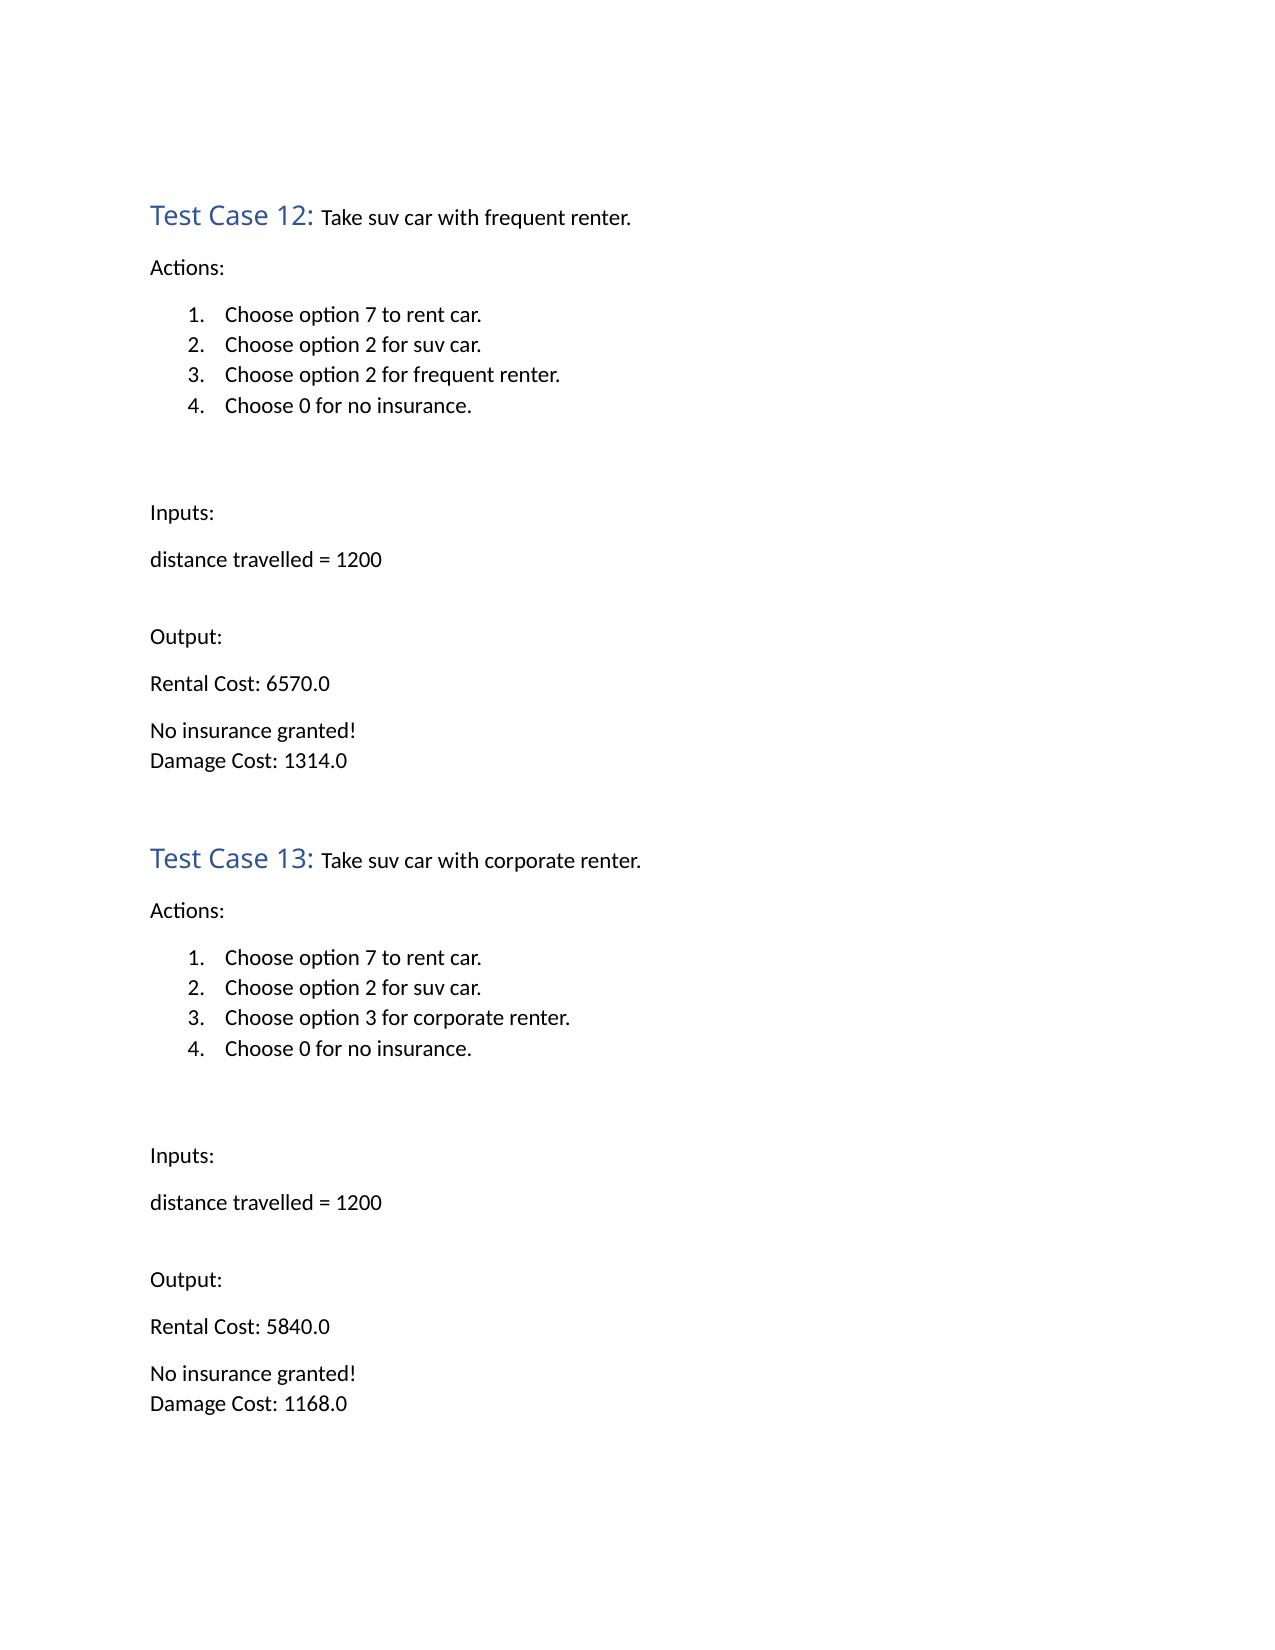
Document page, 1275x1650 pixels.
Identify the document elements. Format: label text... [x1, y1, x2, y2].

list Choose option 2 for suv car. [187, 973, 1125, 1001]
text Actions: [150, 253, 1125, 281]
list Choose option 2 for frequent renter. [187, 361, 1125, 389]
list Choose 0 for no insurance. [187, 1034, 1125, 1062]
text distance travelled = 1200 [150, 1188, 1125, 1246]
text No insurance granted! Damage Cost: 1314.0 [150, 716, 1125, 774]
list Choose 0 for no insurance. [187, 391, 1125, 419]
text Rental Cost: 5840.0 [150, 1312, 1125, 1340]
text Rental Cost: 6570.0 [150, 669, 1125, 697]
text distance travelled = 1200 [150, 545, 1125, 603]
list Choose option 3 for corporate renter. [187, 1003, 1125, 1032]
text Actions: [150, 896, 1125, 924]
text Output: [150, 622, 1125, 650]
text Inputs: [150, 498, 1125, 526]
list Choose option 7 to rent car. [187, 943, 1125, 971]
text Test Case 13: Take suv car with corporate renter. [150, 840, 1125, 877]
text Output: [150, 1265, 1125, 1293]
text Inputs: [150, 1141, 1125, 1169]
list Choose option 7 to rent car. [187, 300, 1125, 328]
text Test Case 12: Take suv car with frequent renter. [150, 197, 1125, 234]
text No insurance granted! Damage Cost: 1168.0 [150, 1359, 1125, 1417]
list Choose option 2 for suv car. [187, 330, 1125, 358]
